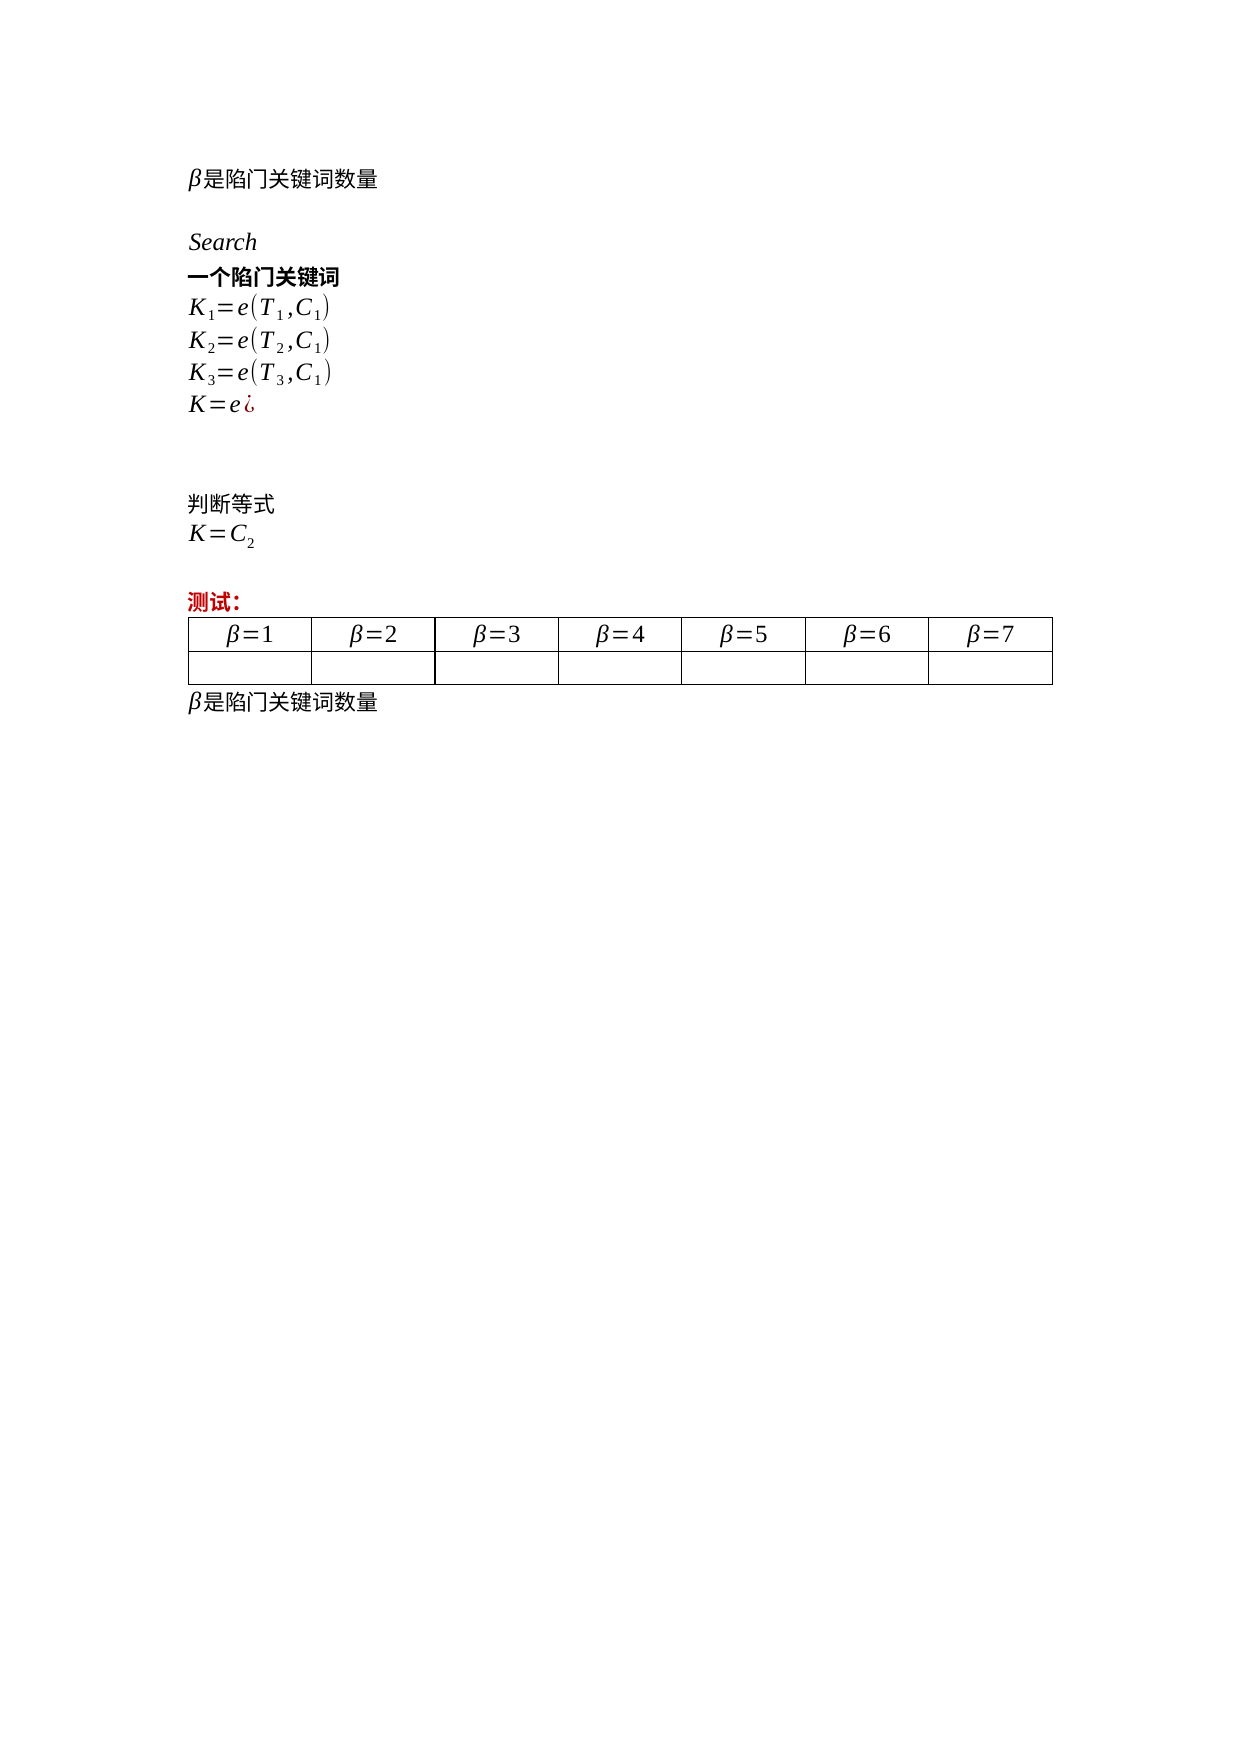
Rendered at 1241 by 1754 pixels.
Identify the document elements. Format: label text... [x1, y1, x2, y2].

text 判断等式 [187, 487, 1053, 519]
text 测试： [187, 584, 1053, 617]
table_cell [189, 652, 311, 684]
table_cell [312, 652, 434, 684]
text 是陷门关键词数量 [187, 162, 1053, 194]
table_header [436, 618, 558, 651]
table_cell [559, 652, 681, 684]
table_header [806, 618, 928, 651]
table_header [559, 618, 681, 651]
text 是陷门关键词数量 [187, 685, 1053, 718]
table_cell [806, 652, 928, 684]
table_header [312, 618, 434, 651]
table_header [189, 618, 311, 651]
table_cell [929, 652, 1052, 684]
text 一个陷门关键词 [187, 259, 1053, 292]
table_header [929, 618, 1052, 651]
table_header [682, 618, 805, 651]
table_cell [682, 652, 805, 684]
table_cell [436, 652, 558, 684]
